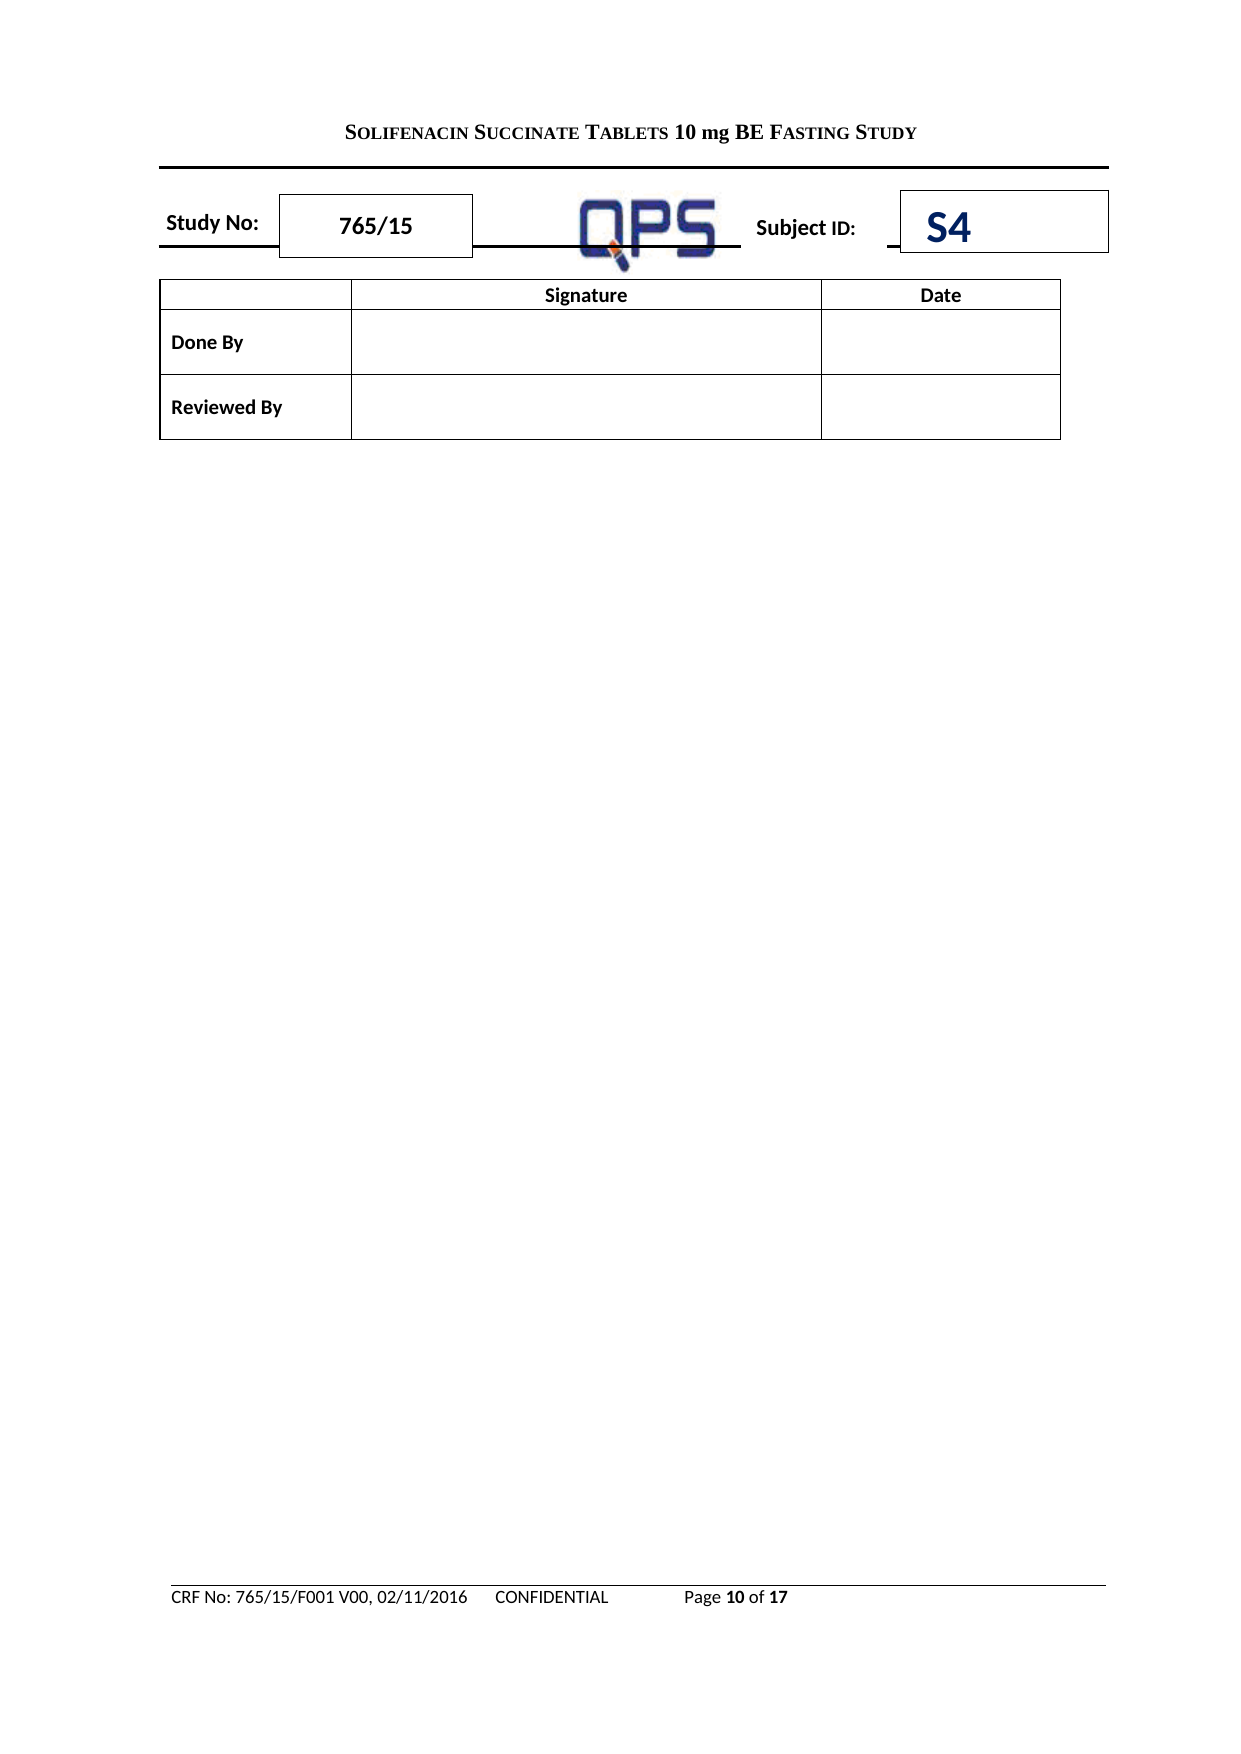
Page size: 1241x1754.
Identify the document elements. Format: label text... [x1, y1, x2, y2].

table_cell [352, 375, 821, 439]
table_header [161, 280, 351, 309]
table_cell [822, 310, 1060, 374]
table_header Signature [352, 280, 821, 309]
table_cell Reviewed By [161, 375, 351, 439]
table_header Date [822, 280, 1060, 309]
table_cell [352, 310, 821, 374]
table_cell Done By [161, 310, 351, 374]
picture [565, 248, 723, 279]
table_cell [822, 375, 1060, 439]
picture [565, 190, 723, 245]
